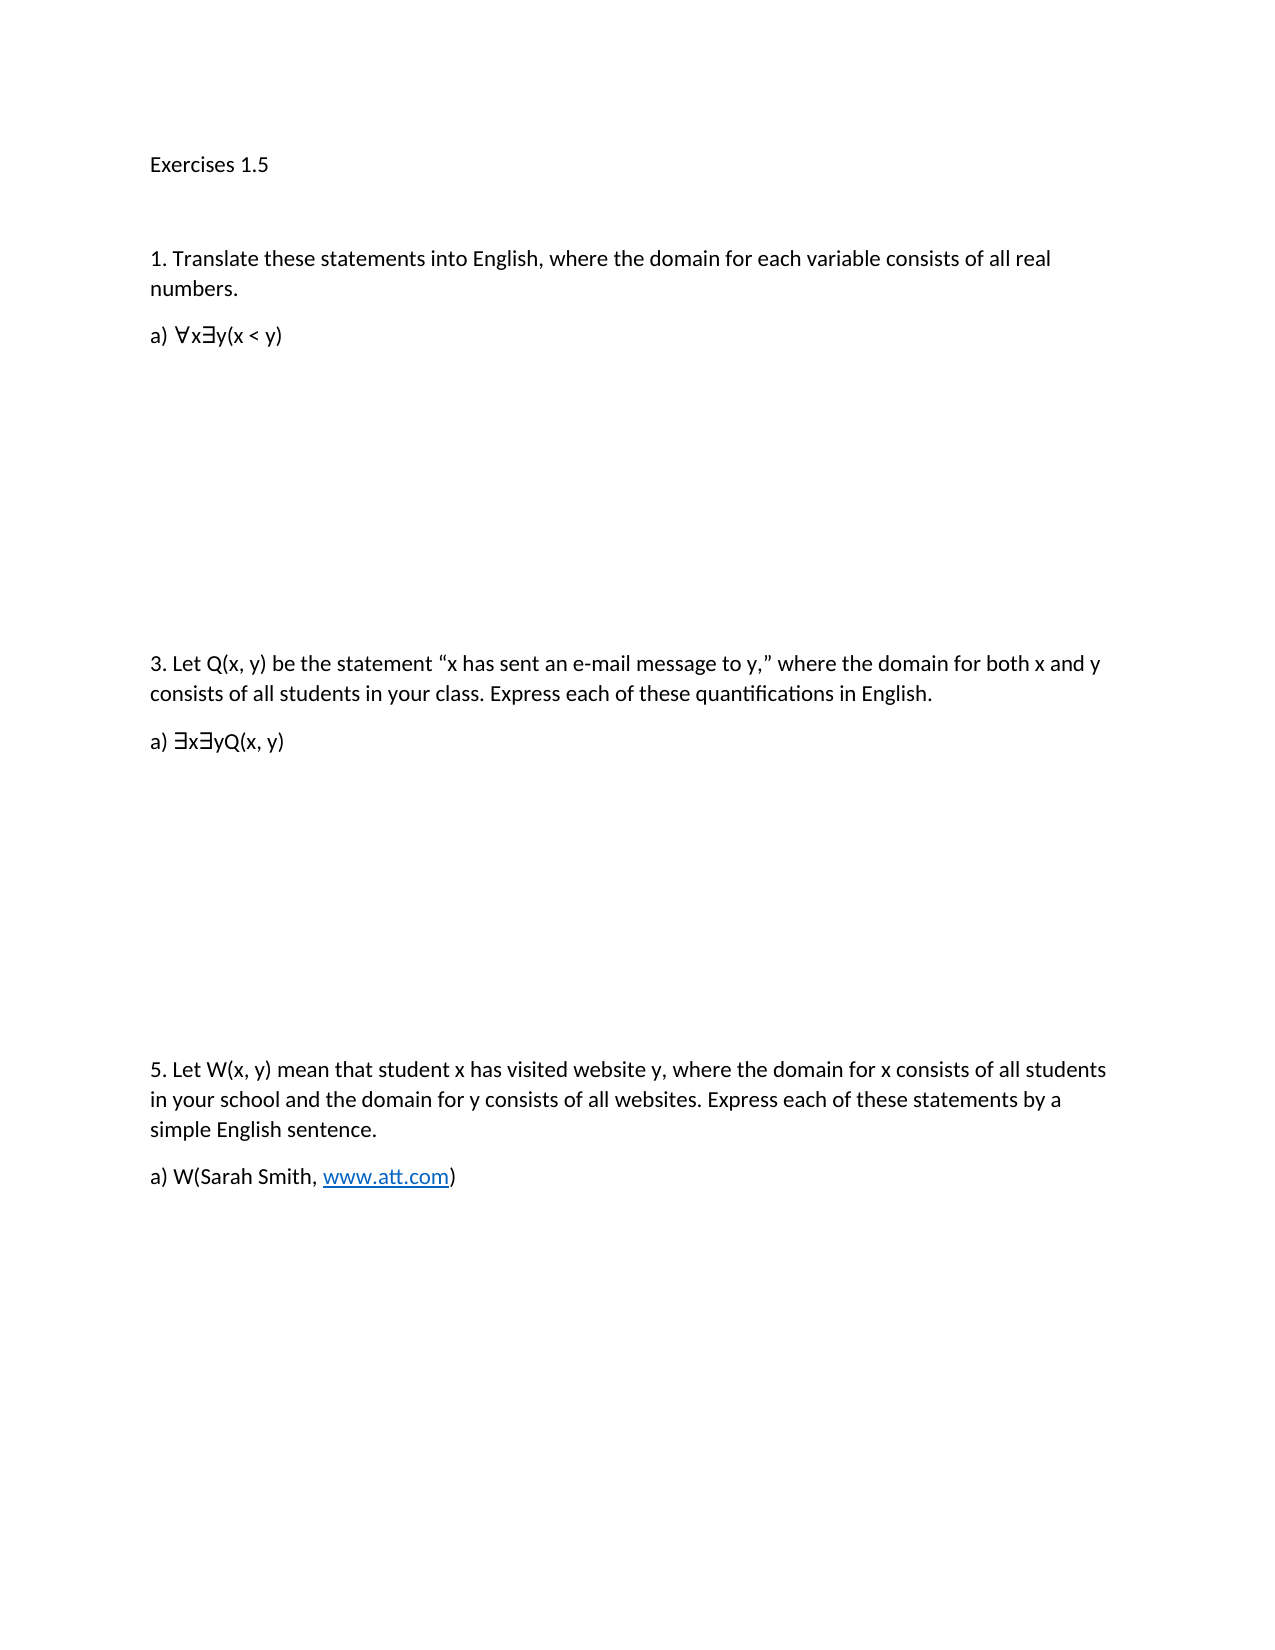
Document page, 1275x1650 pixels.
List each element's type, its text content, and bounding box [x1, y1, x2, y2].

text a) ∀x∃y(x < y) [150, 321, 1125, 349]
text a) W(Sarah Smith, www.att.com) [150, 1162, 1125, 1190]
text a) ∃x∃yQ(x, y) [150, 726, 1125, 755]
text 3. Let Q(x, y) be the statement “x has sent an e-mail message to y,” where the domain for both x and y consists of all students in your class. Express each of these quantifications in English. [150, 649, 1125, 708]
text Exercises 1.5 [150, 150, 1125, 178]
text 5. Let W(x, y) mean that student x has visited website y, where the domain for x consists of all students in your school and the domain for y consists of all websites. Express each of these statements by a simple English sentence. [150, 1055, 1125, 1143]
text 1. Translate these statements into English, where the domain for each variable consists of all real numbers. [150, 244, 1125, 302]
